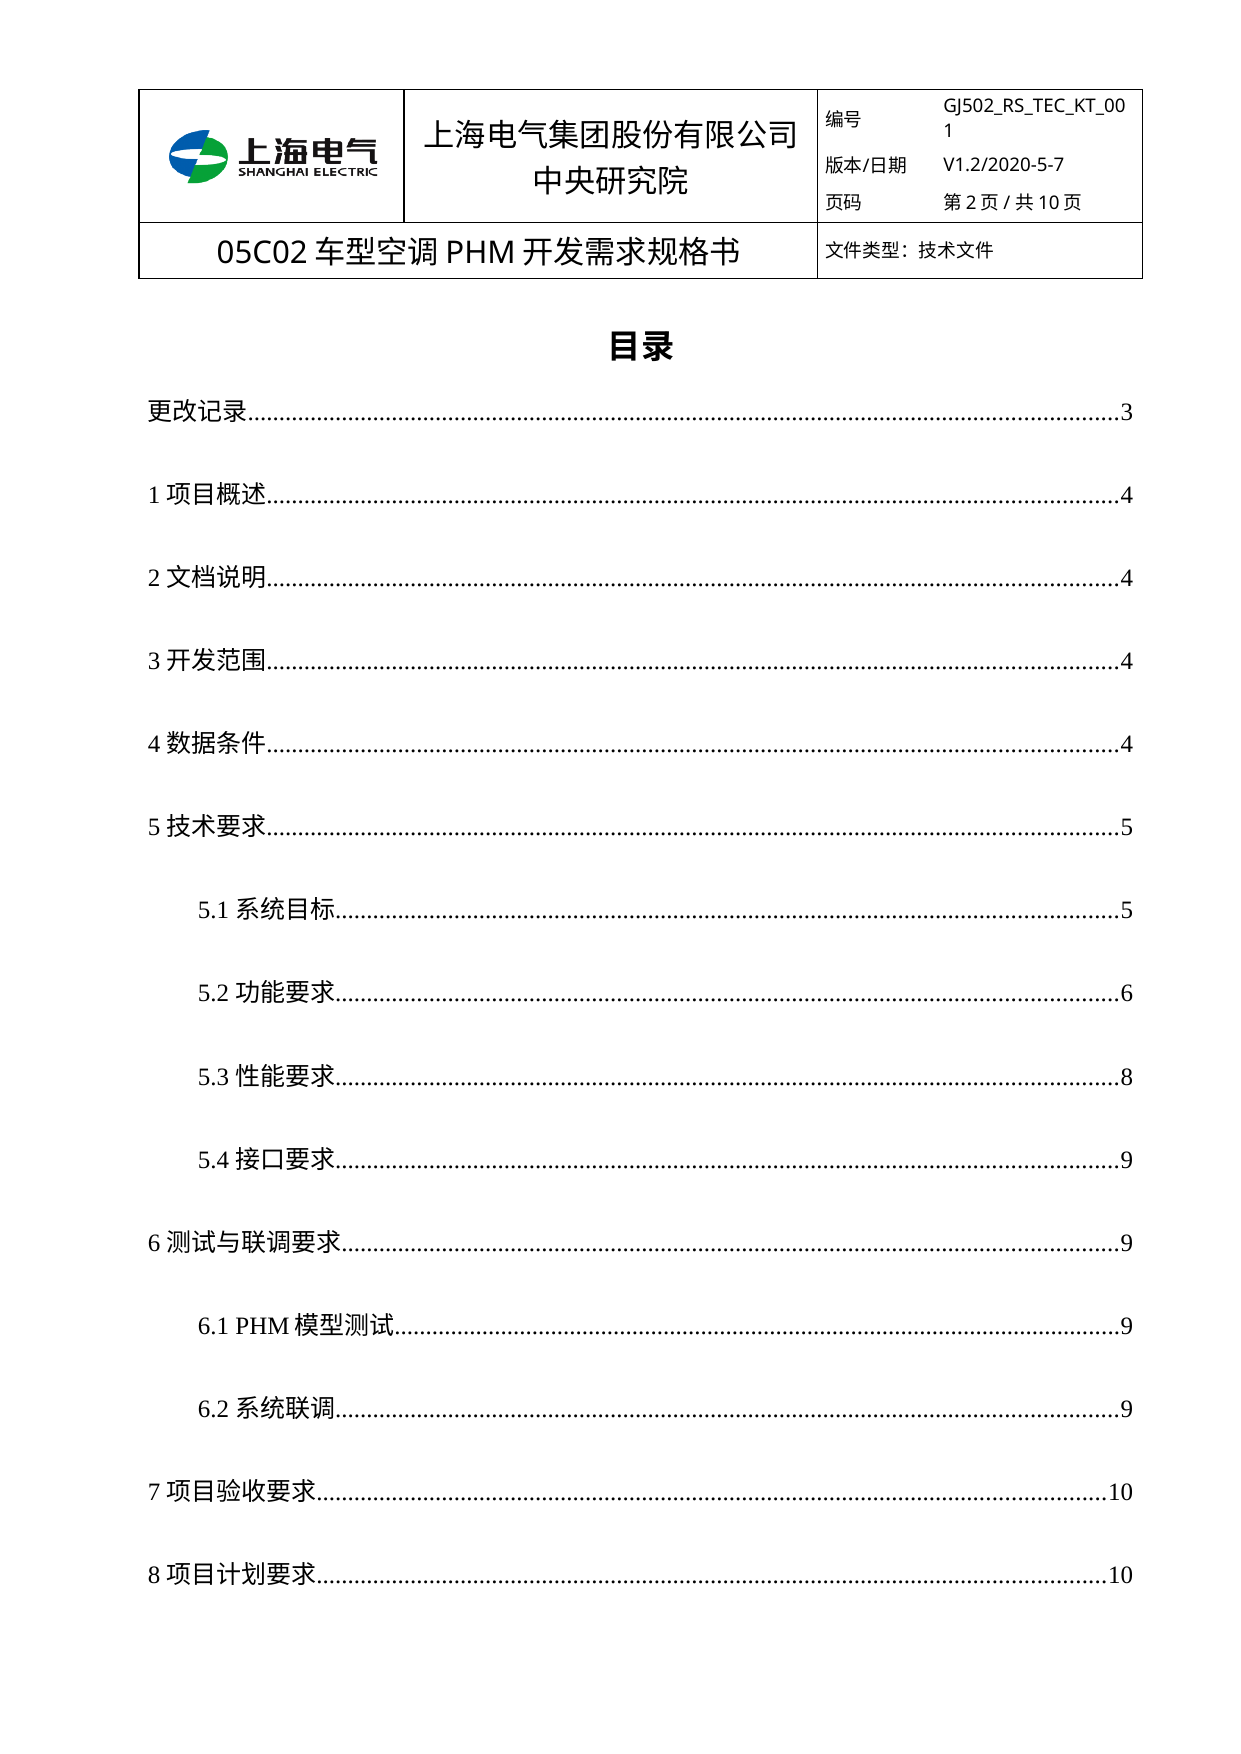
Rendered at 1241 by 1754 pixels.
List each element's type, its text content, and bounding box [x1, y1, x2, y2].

text 更改记录 3 [148, 377, 1134, 442]
text 6.1 PHM模型测试 9 [198, 1291, 1134, 1356]
text 6.2 系统联调 9 [198, 1374, 1134, 1439]
text 2 文档说明 4 [148, 543, 1134, 608]
picture [162, 127, 382, 185]
text 7 项目验收要求 10 [148, 1457, 1134, 1522]
text 8 项目计划要求 10 [148, 1540, 1134, 1605]
text 5.4 接口要求 9 [198, 1125, 1134, 1190]
text 目录 [148, 312, 1134, 377]
text 4 数据条件 4 [148, 709, 1134, 774]
text 5 技术要求 5 [148, 792, 1134, 857]
text 6 测试与联调要求 9 [148, 1208, 1134, 1273]
text 3 开发范围 4 [148, 626, 1134, 691]
text 5.1 系统目标 5 [198, 875, 1134, 940]
text 1 项目概述 4 [148, 460, 1134, 525]
text 5.2 功能要求 6 [198, 958, 1134, 1023]
text 5.3 性能要求 8 [198, 1042, 1134, 1107]
